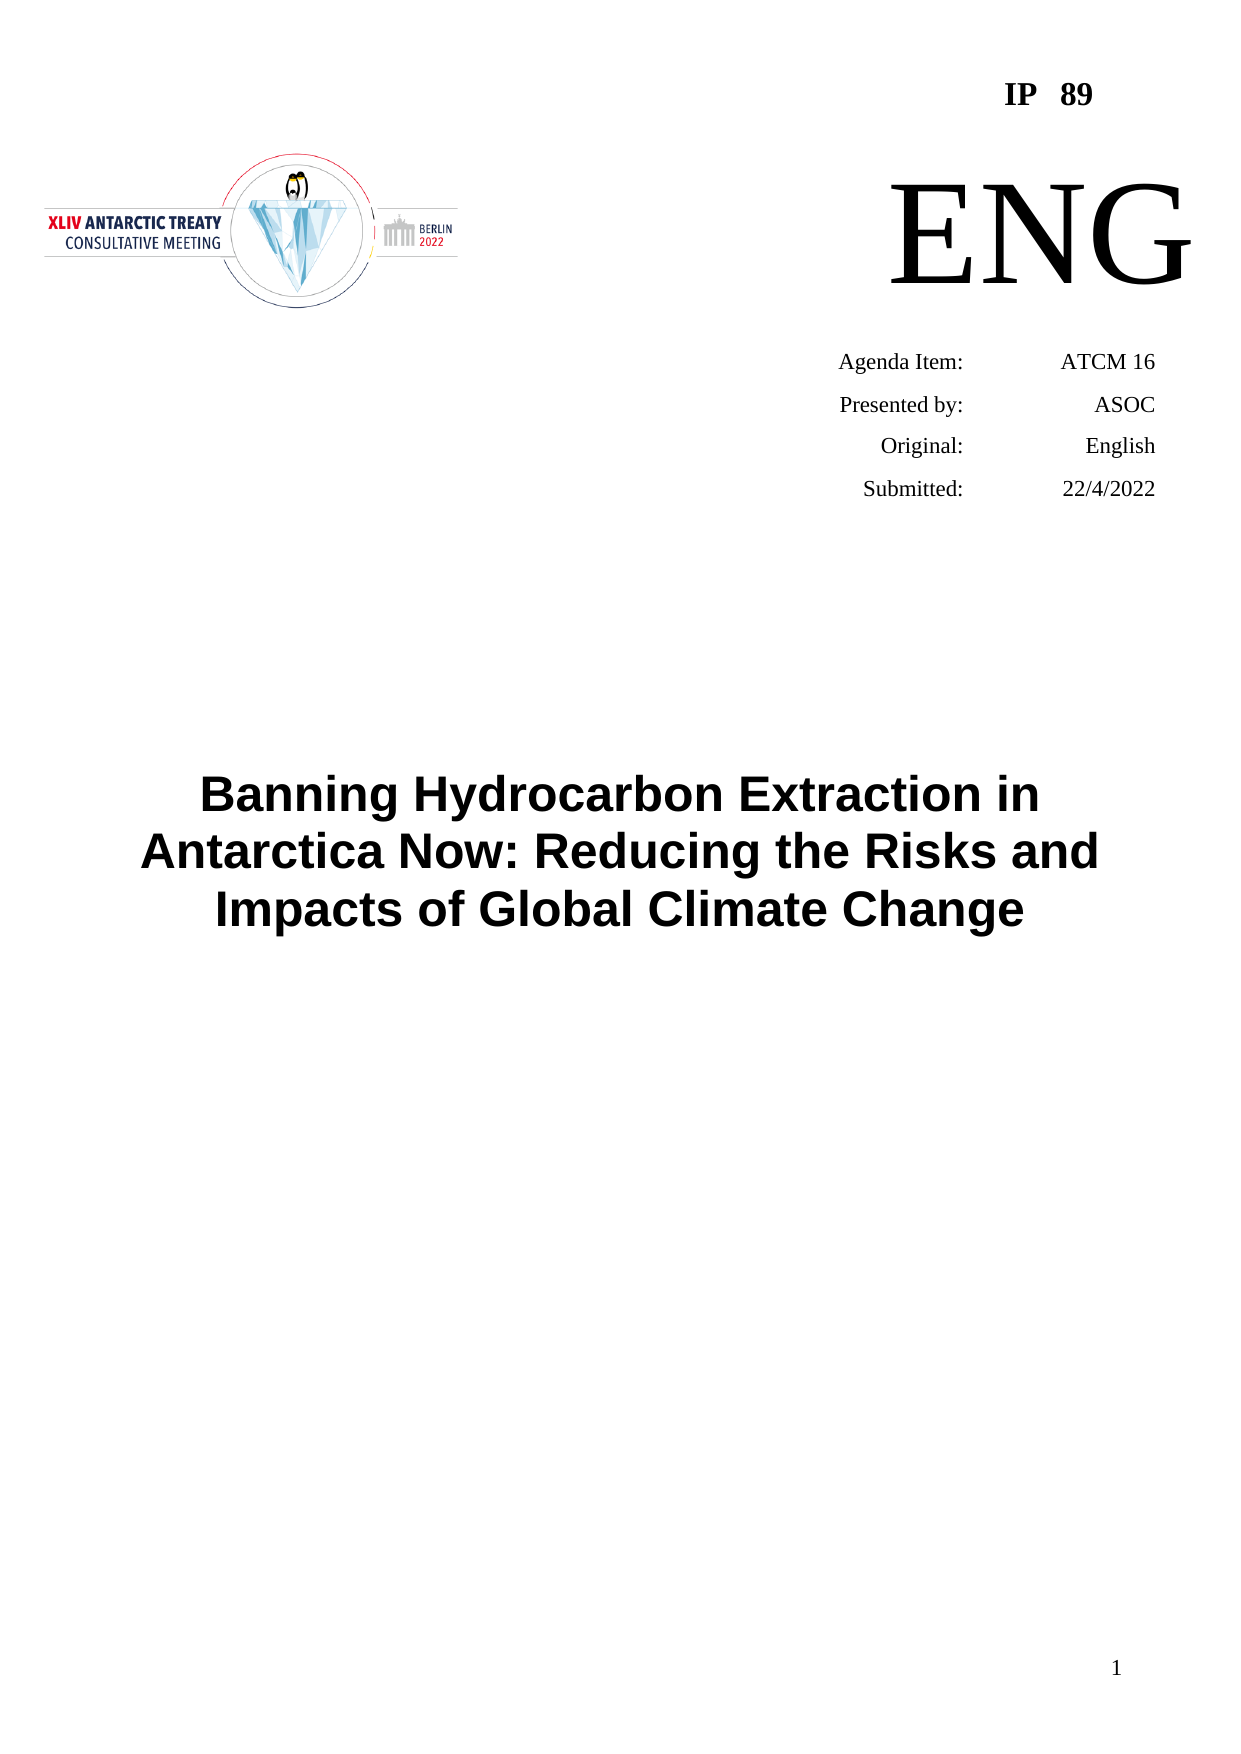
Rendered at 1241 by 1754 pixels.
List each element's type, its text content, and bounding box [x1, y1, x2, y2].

title Banning Hydrocarbon Extraction in Antarctica Now: Reducing the Risks and Impacts of Global Climate Change [118, 764, 1122, 937]
picture [44, 112, 458, 349]
